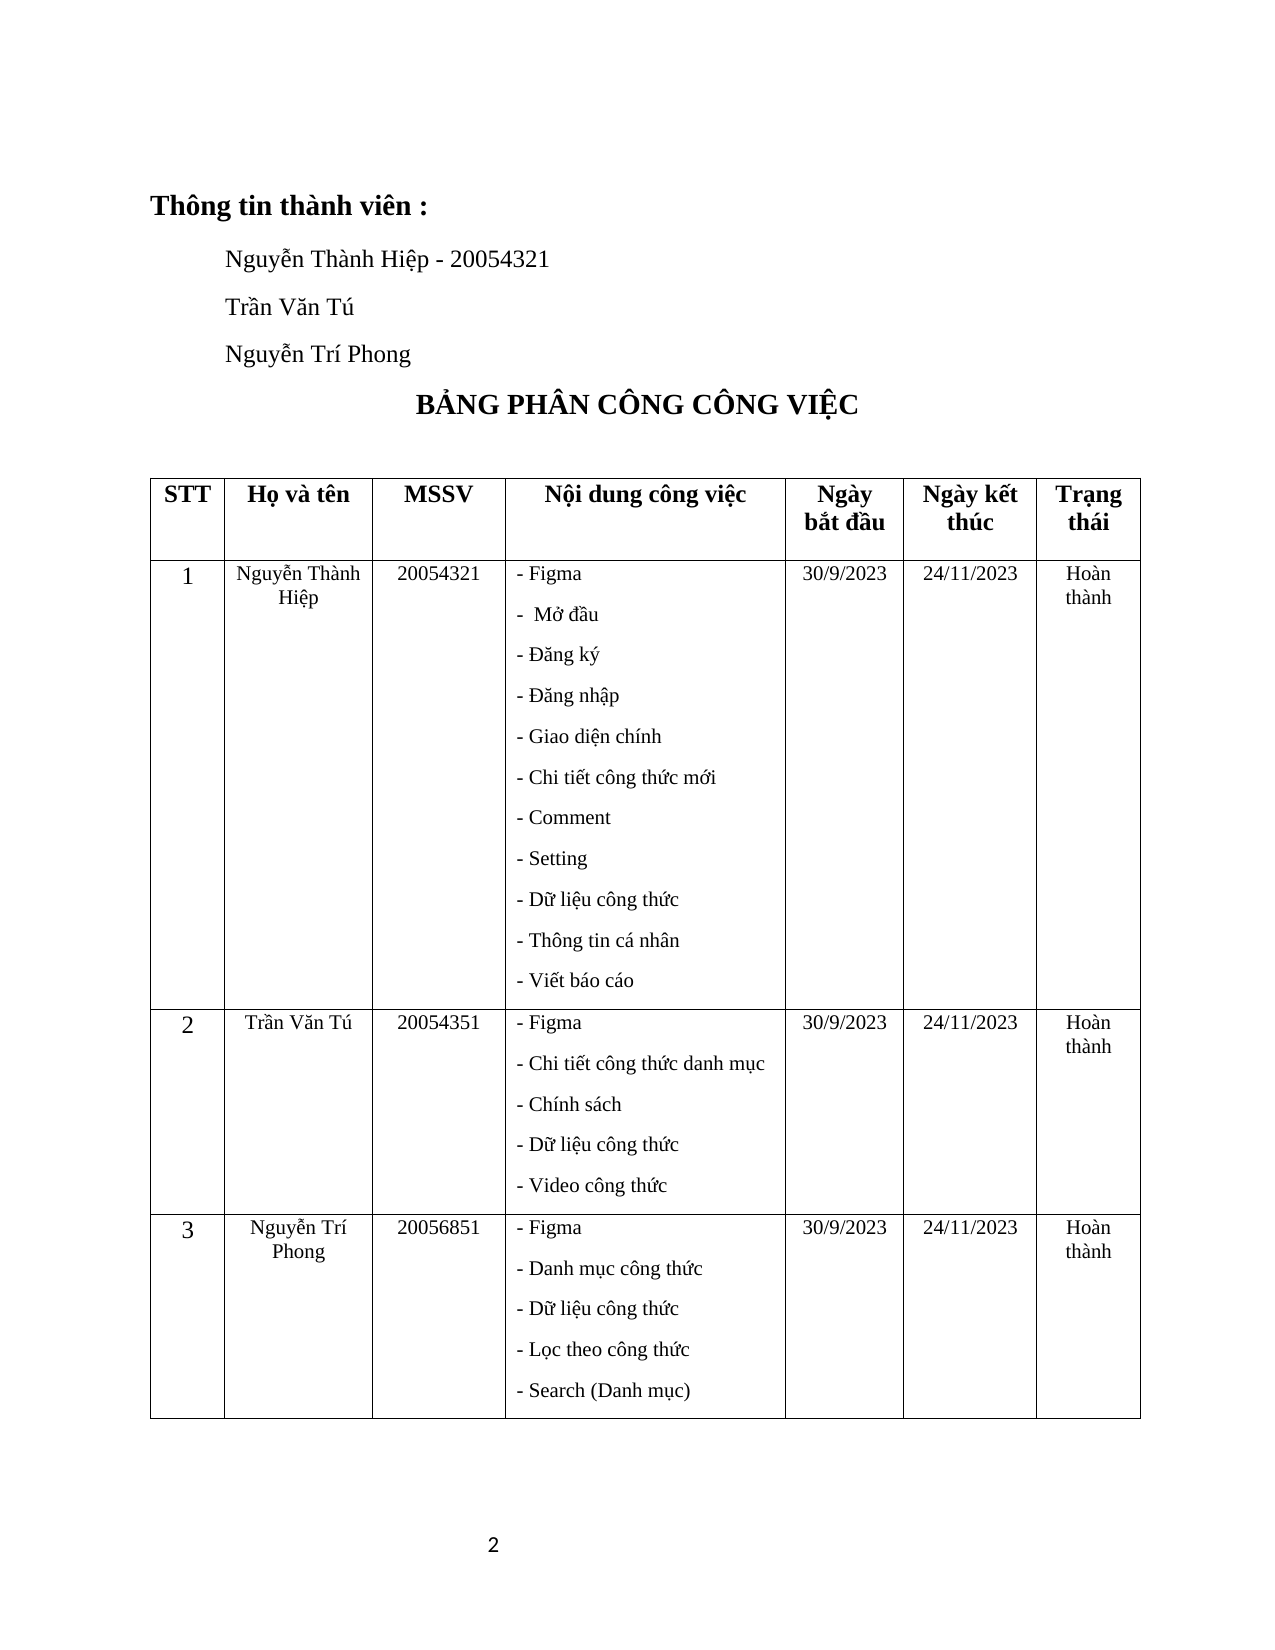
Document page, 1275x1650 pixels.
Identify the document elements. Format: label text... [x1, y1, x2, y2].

table_cell 30/9/2023 [786, 561, 903, 1009]
table_cell 2 [151, 1010, 224, 1214]
table_cell - Figma - Danh mục công thức - Dữ liệu công thức - Lọc theo công thức - Search (Danh mục) [506, 1215, 785, 1418]
table_header STT [151, 479, 224, 560]
table_cell Nguyễn Trí Phong [225, 1215, 372, 1418]
table_cell - Figma - Mở đầu - Đăng ký - Đăng nhập - Giao diện chính - Chi tiết công thức mới - Comment - Setting - Dữ liệu công thức - Thông tin cá nhân - Viết báo cáo [506, 561, 785, 1009]
table_header MSSV [373, 479, 505, 560]
list Thông tin thành viên : [150, 188, 1125, 222]
table_cell 24/11/2023 [904, 561, 1036, 1009]
table_cell 20054351 [373, 1010, 505, 1214]
table_cell Trần Văn Tú [225, 1010, 372, 1214]
table_cell 20056851 [373, 1215, 505, 1418]
text Trần Văn Tú [150, 292, 1125, 321]
table_cell 24/11/2023 [904, 1215, 1036, 1418]
table_cell 24/11/2023 [904, 1010, 1036, 1214]
table_cell Hoàn thành [1037, 1215, 1140, 1418]
table_cell Hoàn thành [1037, 1010, 1140, 1214]
table_cell 30/9/2023 [786, 1215, 903, 1418]
text Nguyễn Thành Hiệp - 20054321 [150, 244, 1125, 272]
text BẢNG PHÂN CÔNG CÔNG VIỆC [150, 387, 1125, 421]
table_cell 3 [151, 1215, 224, 1418]
table_cell 30/9/2023 [786, 1010, 903, 1214]
table_cell 20054321 [373, 561, 505, 1009]
table_header Nội dung công việc [506, 479, 785, 560]
table_header Họ và tên [225, 479, 372, 560]
table_header Ngày bắt đầu [786, 479, 903, 560]
table_header Trạng thái [1037, 479, 1140, 560]
table_cell 1 [151, 561, 224, 1009]
table_header Ngày kết thúc [904, 479, 1036, 560]
table_cell - Figma - Chi tiết công thức danh mục - Chính sách - Dữ liệu công thức - Video công thức [506, 1010, 785, 1214]
table_cell Nguyễn Thành Hiệp [225, 561, 372, 1009]
table_cell Hoàn thành [1037, 561, 1140, 1009]
text Nguyễn Trí Phong [150, 339, 1125, 368]
